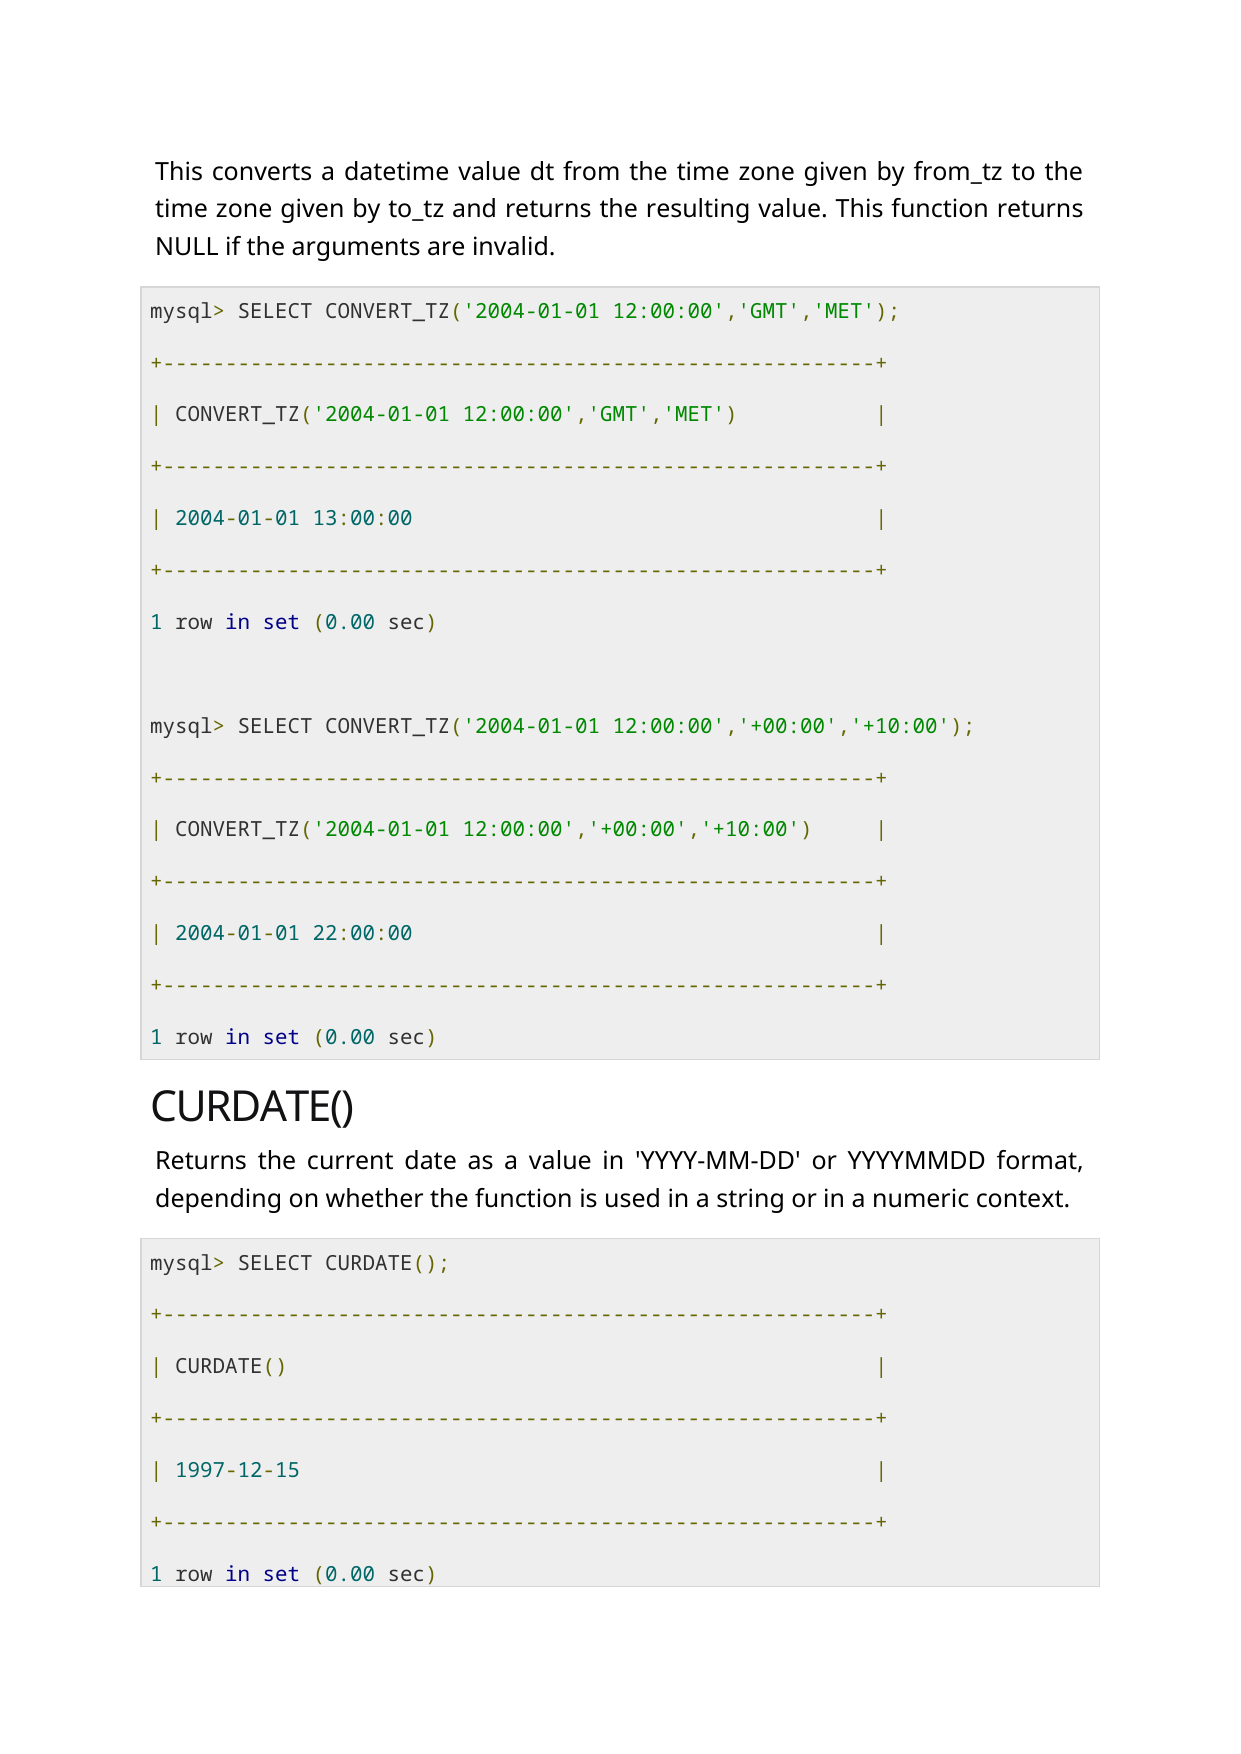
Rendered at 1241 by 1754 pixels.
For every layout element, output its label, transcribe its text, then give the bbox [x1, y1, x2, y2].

text +---------------------------------------------------------+ [142, 1289, 1099, 1328]
text 1 row in set (0.00 sec) [142, 1012, 1099, 1059]
text +---------------------------------------------------------+ [142, 442, 1099, 480]
text | CURDATE() | [142, 1341, 1099, 1380]
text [142, 1497, 1099, 1535]
text | 2004-01-01 13:00:00 | [142, 493, 1099, 532]
text This converts a datetime value dt from the time zone given by from_tz to the time zone given by to_tz and returns the resulting value. This function returns NULL if the arguments are invalid. [155, 150, 1085, 262]
text +---------------------------------------------------------+ [142, 753, 1099, 791]
text mysql> SELECT CONVERT_TZ('2004-01-01 12:00:00','GMT','MET'); [142, 288, 1099, 324]
text mysql> SELECT CONVERT_TZ('2004-01-01 12:00:00','+00:00','+10:00'); [142, 701, 1099, 739]
text +---------------------------------------------------------+ [142, 545, 1099, 584]
text | 1997-12-15 | [142, 1445, 1099, 1483]
text 1 row in set (0.00 sec) [142, 1549, 1099, 1586]
text +---------------------------------------------------------+ [142, 338, 1099, 376]
text mysql> SELECT CURDATE(); [142, 1239, 1099, 1276]
text | 2004-01-01 22:00:00 | [142, 908, 1099, 947]
text | CONVERT_TZ('2004-01-01 12:00:00','+00:00','+10:00') | [142, 805, 1099, 843]
text CURDATE() [150, 1076, 1085, 1134]
text Returns the current date as a value in 'YYYY-MM-DD' or YYYYMMDD format, depending on whether the function is used in a string or in a numeric context. [155, 1139, 1085, 1214]
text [142, 1393, 1099, 1432]
text | CONVERT_TZ('2004-01-01 12:00:00','GMT','MET') | [142, 390, 1099, 428]
text 1 row in set (0.00 sec) [142, 597, 1099, 636]
text +---------------------------------------------------------+ [142, 857, 1099, 895]
text +---------------------------------------------------------+ [142, 960, 1099, 999]
